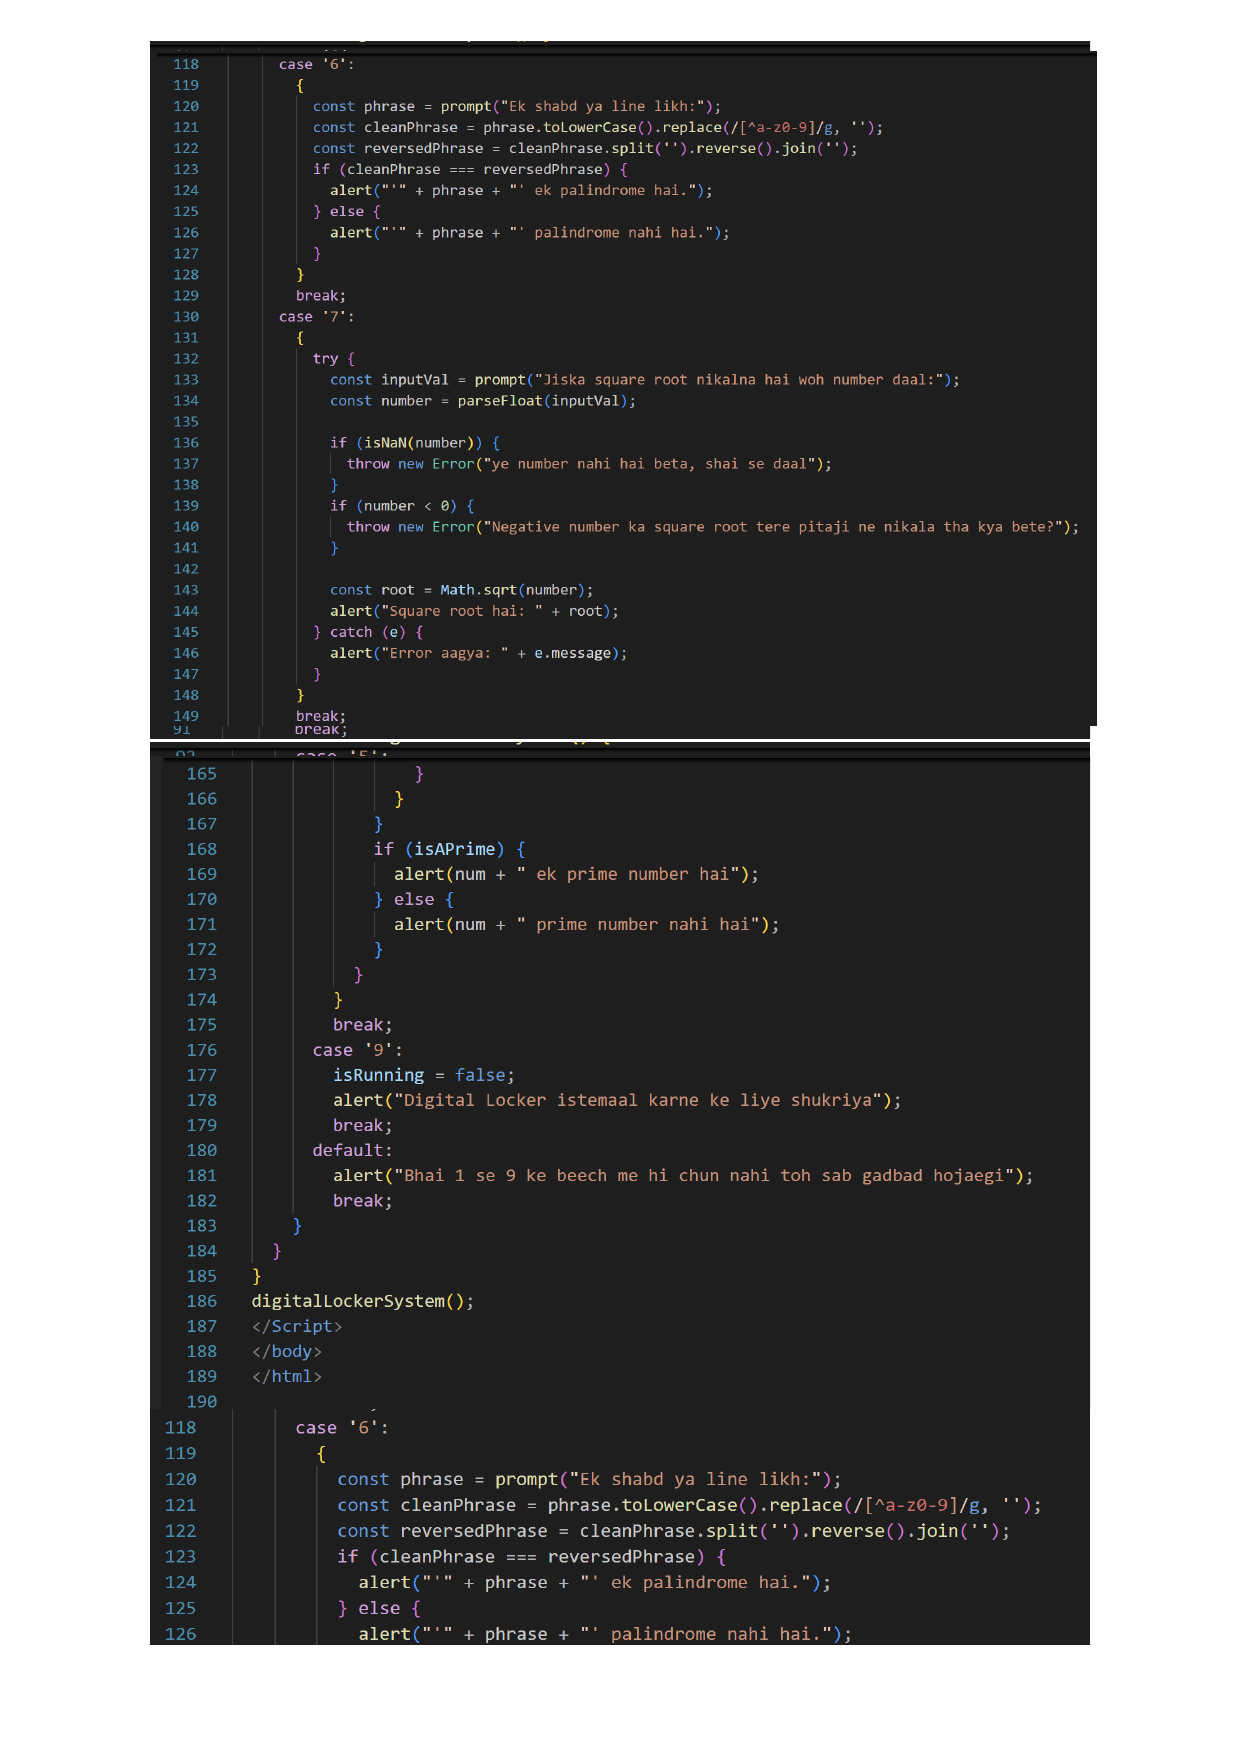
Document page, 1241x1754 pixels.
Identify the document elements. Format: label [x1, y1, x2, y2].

picture [150, 742, 1091, 1645]
picture [150, 41, 1097, 739]
